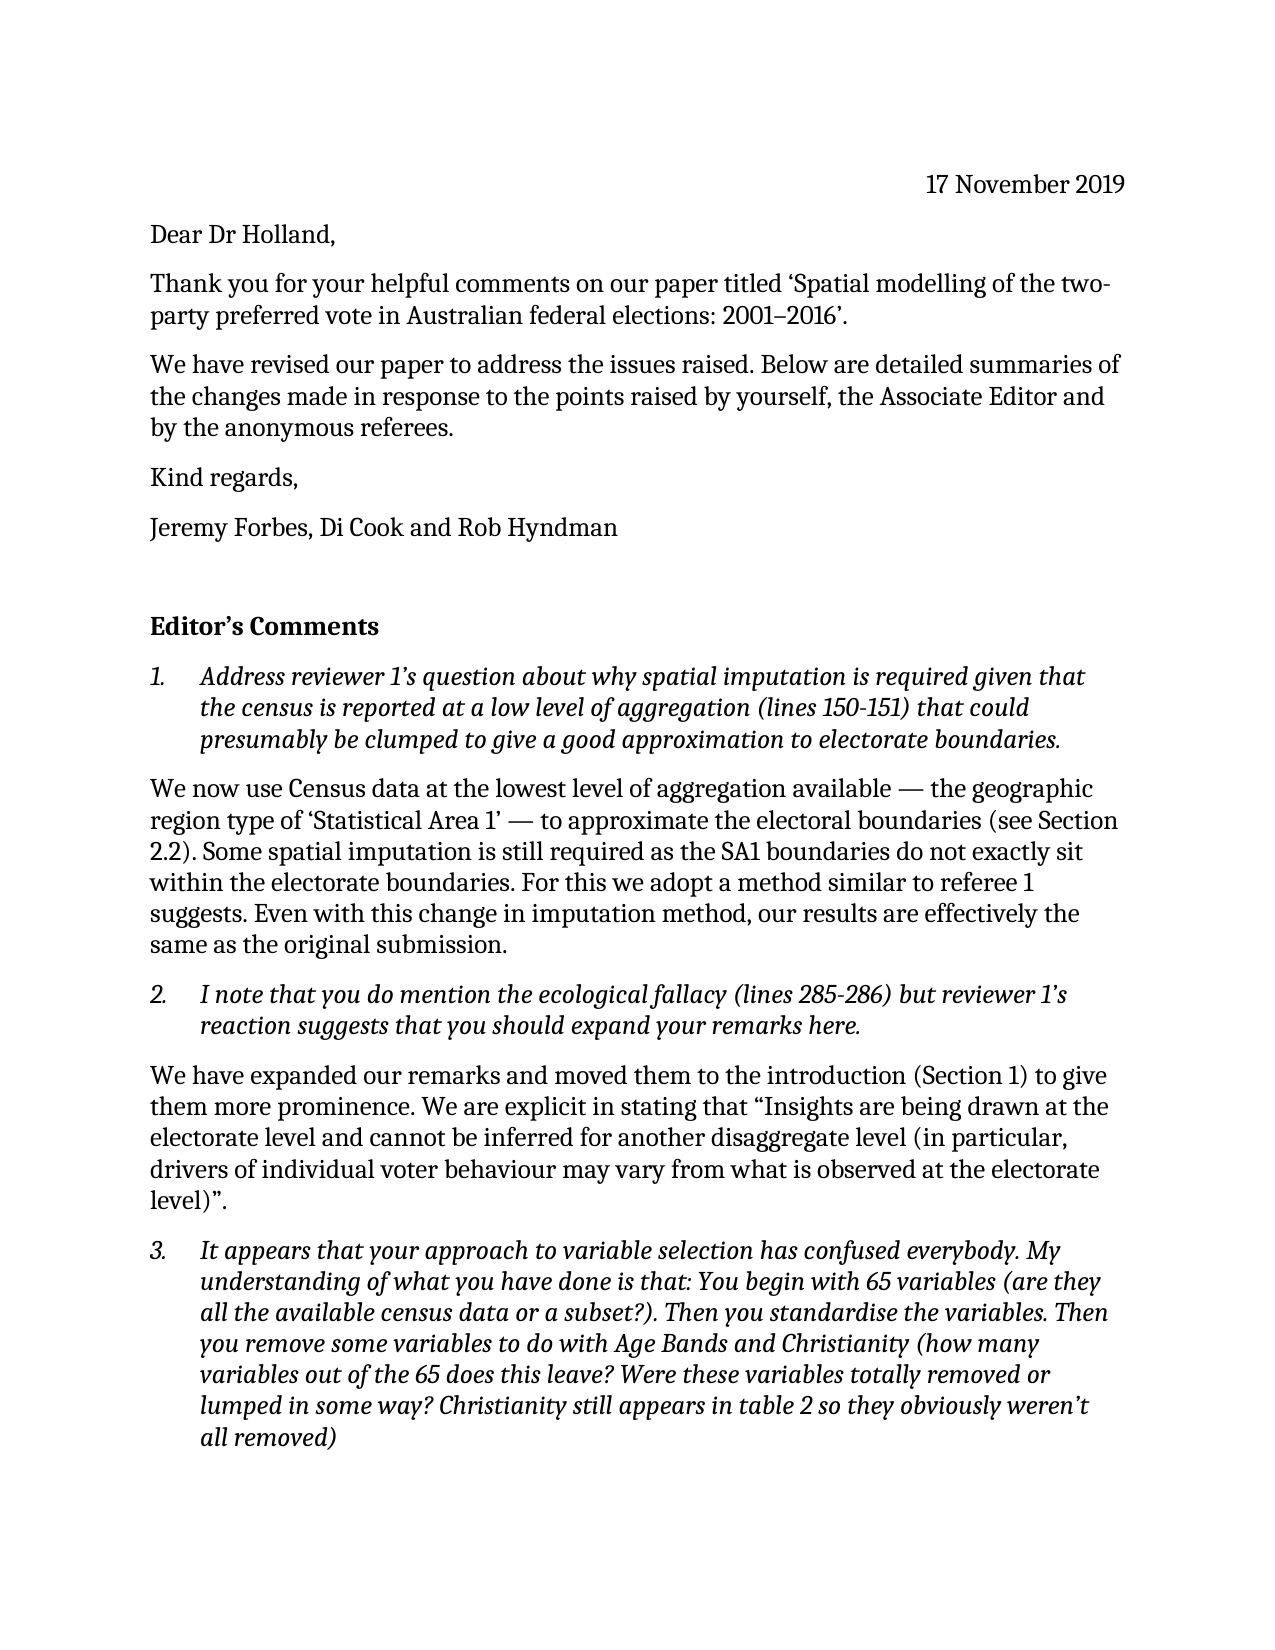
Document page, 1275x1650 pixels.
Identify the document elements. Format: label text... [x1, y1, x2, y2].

list Address reviewer 1’s question about why spatial imputation is required given that the census is reported at a low level of aggregation (lines 150-151) that could presumably be clumped to give a good approximation to electorate boundaries. [150, 661, 1125, 755]
list I note that you do mention the ecological fallacy (lines 285-286) but reviewer 1’s reaction suggests that you should expand your remarks here. [150, 979, 1125, 1041]
text Kind regards, [150, 462, 1125, 493]
text Editor’s Comments [150, 611, 1125, 643]
text Dear Dr Holland, [150, 219, 1125, 250]
list It appears that your approach to variable selection has confused everybody. My understanding of what you have done is that: You begin with 65 variables (are they all the available census data or a subset?). Then you standardise the variables. Then you remove some variables to do with Age Bands and Christianity (how many variables out of the 65 does this leave? Were these variables totally removed or lumped in some way? Christianity still appears in table 2 so they obviously weren’t all removed) [150, 1235, 1125, 1453]
text We have expanded our remarks and moved them to the introduction (Section 1) to give them more prominence. We are explicit in stating that “Insights are being drawn at the electorate level and cannot be inferred for another disaggregate level (in particular, drivers of individual voter behaviour may vary from what is observed at the electorate level)”. [150, 1060, 1125, 1216]
text Jeremy Forbes, Di Cook and Rob Hyndman [150, 512, 1125, 543]
text We have revised our paper to address the issues raised. Below are detailed summaries of the changes made in response to the points raised by yourself, the Associate Editor and by the anonymous referees. [150, 349, 1125, 443]
text Thank you for your helpful comments on our paper titled ‘Spatial modelling of the two-party preferred vote in Australian federal elections: 2001–2016’. [150, 268, 1125, 331]
text 17 November 2019 [150, 169, 1125, 200]
text We now use Census data at the lowest level of aggregation available — the geographic region type of ‘Statistical Area 1’ — to approximate the electoral boundaries (see Section 2.2). Some spatial imputation is still required as the SA1 boundaries do not exactly sit within the electorate boundaries. For this we adopt a method similar to referee 1 suggests. Even with this change in imputation method, our results are effectively the same as the original submission. [150, 773, 1125, 960]
